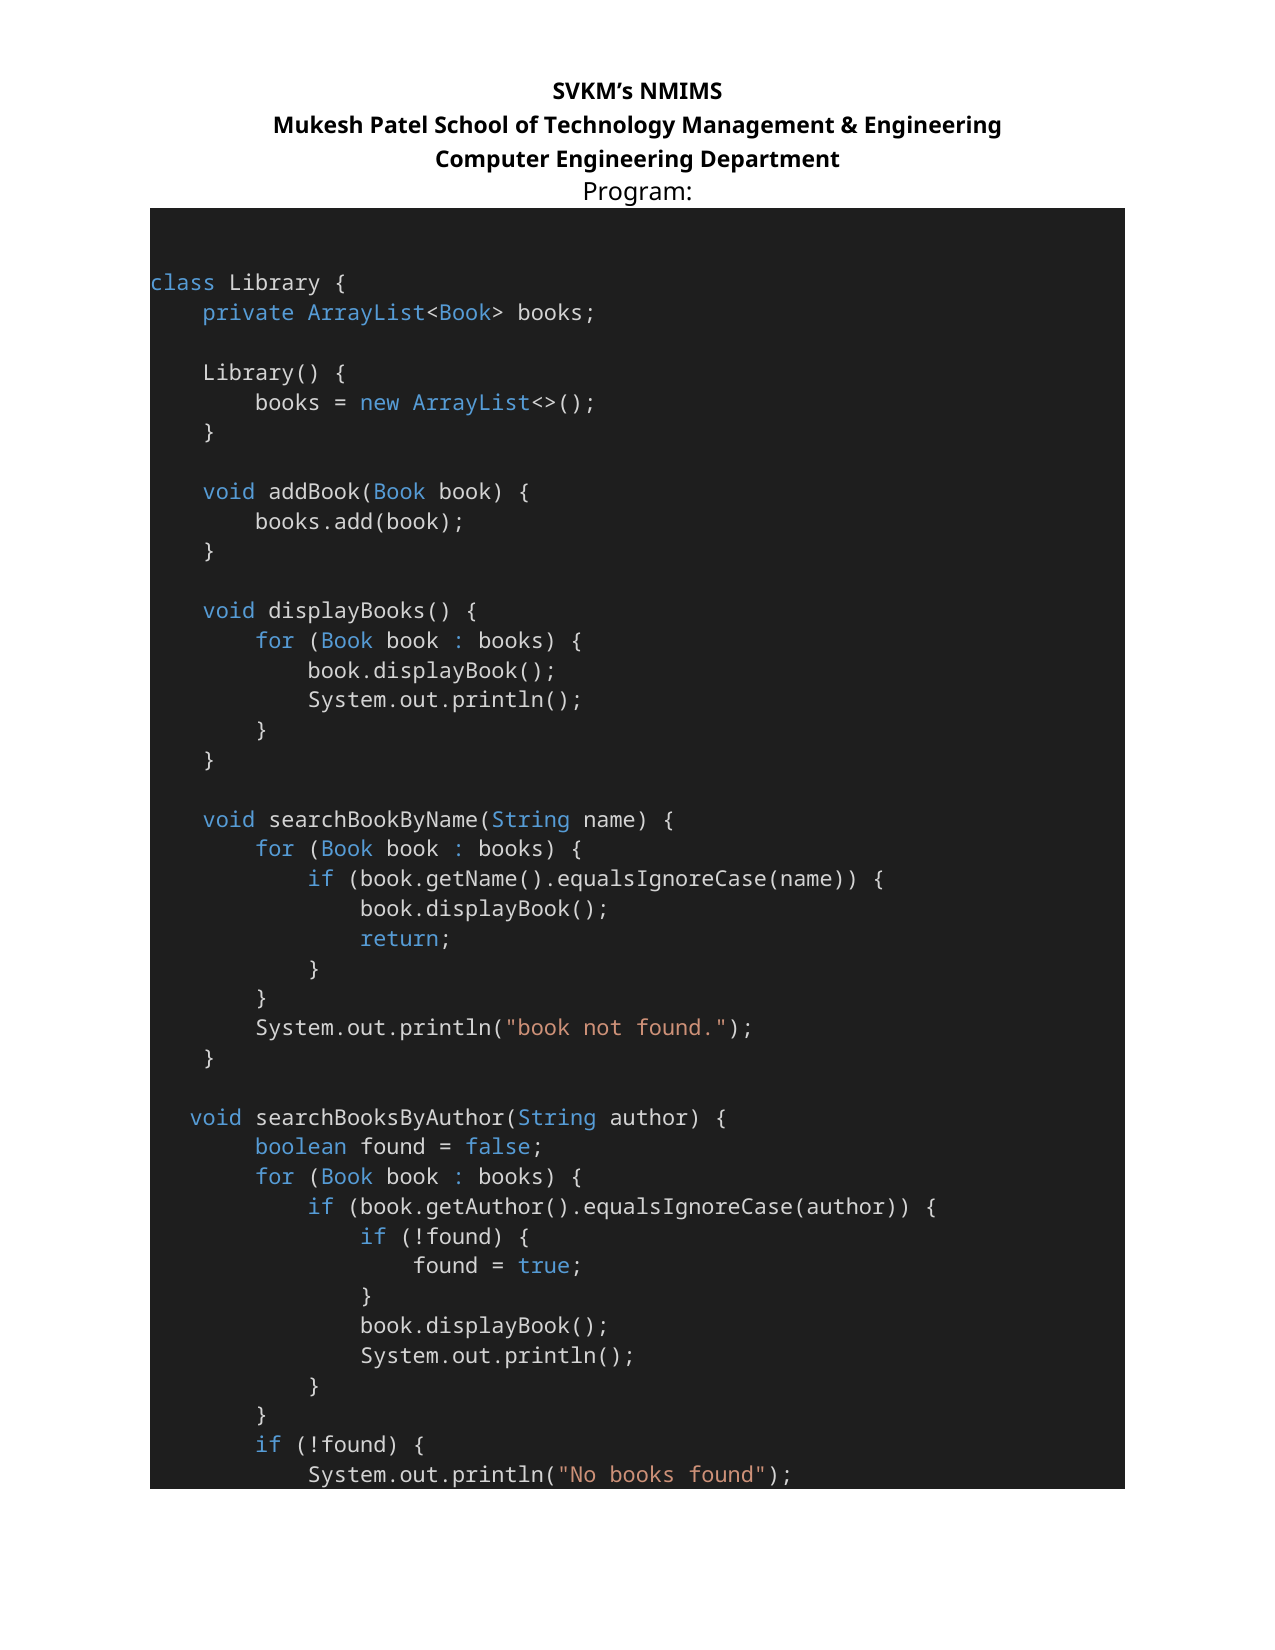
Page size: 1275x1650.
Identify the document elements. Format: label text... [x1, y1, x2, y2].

text } [150, 953, 1125, 982]
text found = true; [150, 1251, 1125, 1280]
text void displayBooks() { [150, 595, 1125, 625]
text book.displayBook(); [150, 893, 1125, 923]
text } [150, 982, 1125, 1012]
text for (Book book : books) { [150, 625, 1125, 655]
text books = new ArrayList<>(); [150, 387, 1125, 416]
text if (!found) { [150, 1221, 1125, 1251]
text void searchBookByName(String name) { [150, 804, 1125, 833]
text if (book.getName().equalsIgnoreCase(name)) { [150, 863, 1125, 893]
text return; [150, 923, 1125, 953]
text boolean found = false; [150, 1131, 1125, 1161]
text for (Book book : books) { [150, 1161, 1125, 1191]
text } [150, 416, 1125, 446]
text } [150, 1280, 1125, 1310]
text System.out.println("No books found"); [150, 1459, 1125, 1489]
text } [150, 1370, 1125, 1399]
text books.add(book); [150, 506, 1125, 536]
text for (Book book : books) { [150, 833, 1125, 863]
text } [150, 744, 1125, 774]
text } [150, 714, 1125, 744]
text } [150, 1042, 1125, 1072]
text } [150, 1399, 1125, 1429]
text class Library { [150, 267, 1125, 297]
text if (!found) { [150, 1429, 1125, 1459]
text System.out.println(); [150, 684, 1125, 714]
text private ArrayList<Book> books; [150, 297, 1125, 327]
text } [150, 536, 1125, 565]
text if (book.getAuthor().equalsIgnoreCase(author)) { [150, 1191, 1125, 1221]
text void addBook(Book book) { [150, 476, 1125, 506]
text void searchBooksByAuthor(String author) { [150, 1102, 1125, 1131]
text Library() { [150, 357, 1125, 387]
text book.displayBook(); [150, 655, 1125, 684]
text book.displayBook(); [150, 1310, 1125, 1340]
text System.out.println(); [150, 1340, 1125, 1370]
text System.out.println("book not found."); [150, 1012, 1125, 1042]
